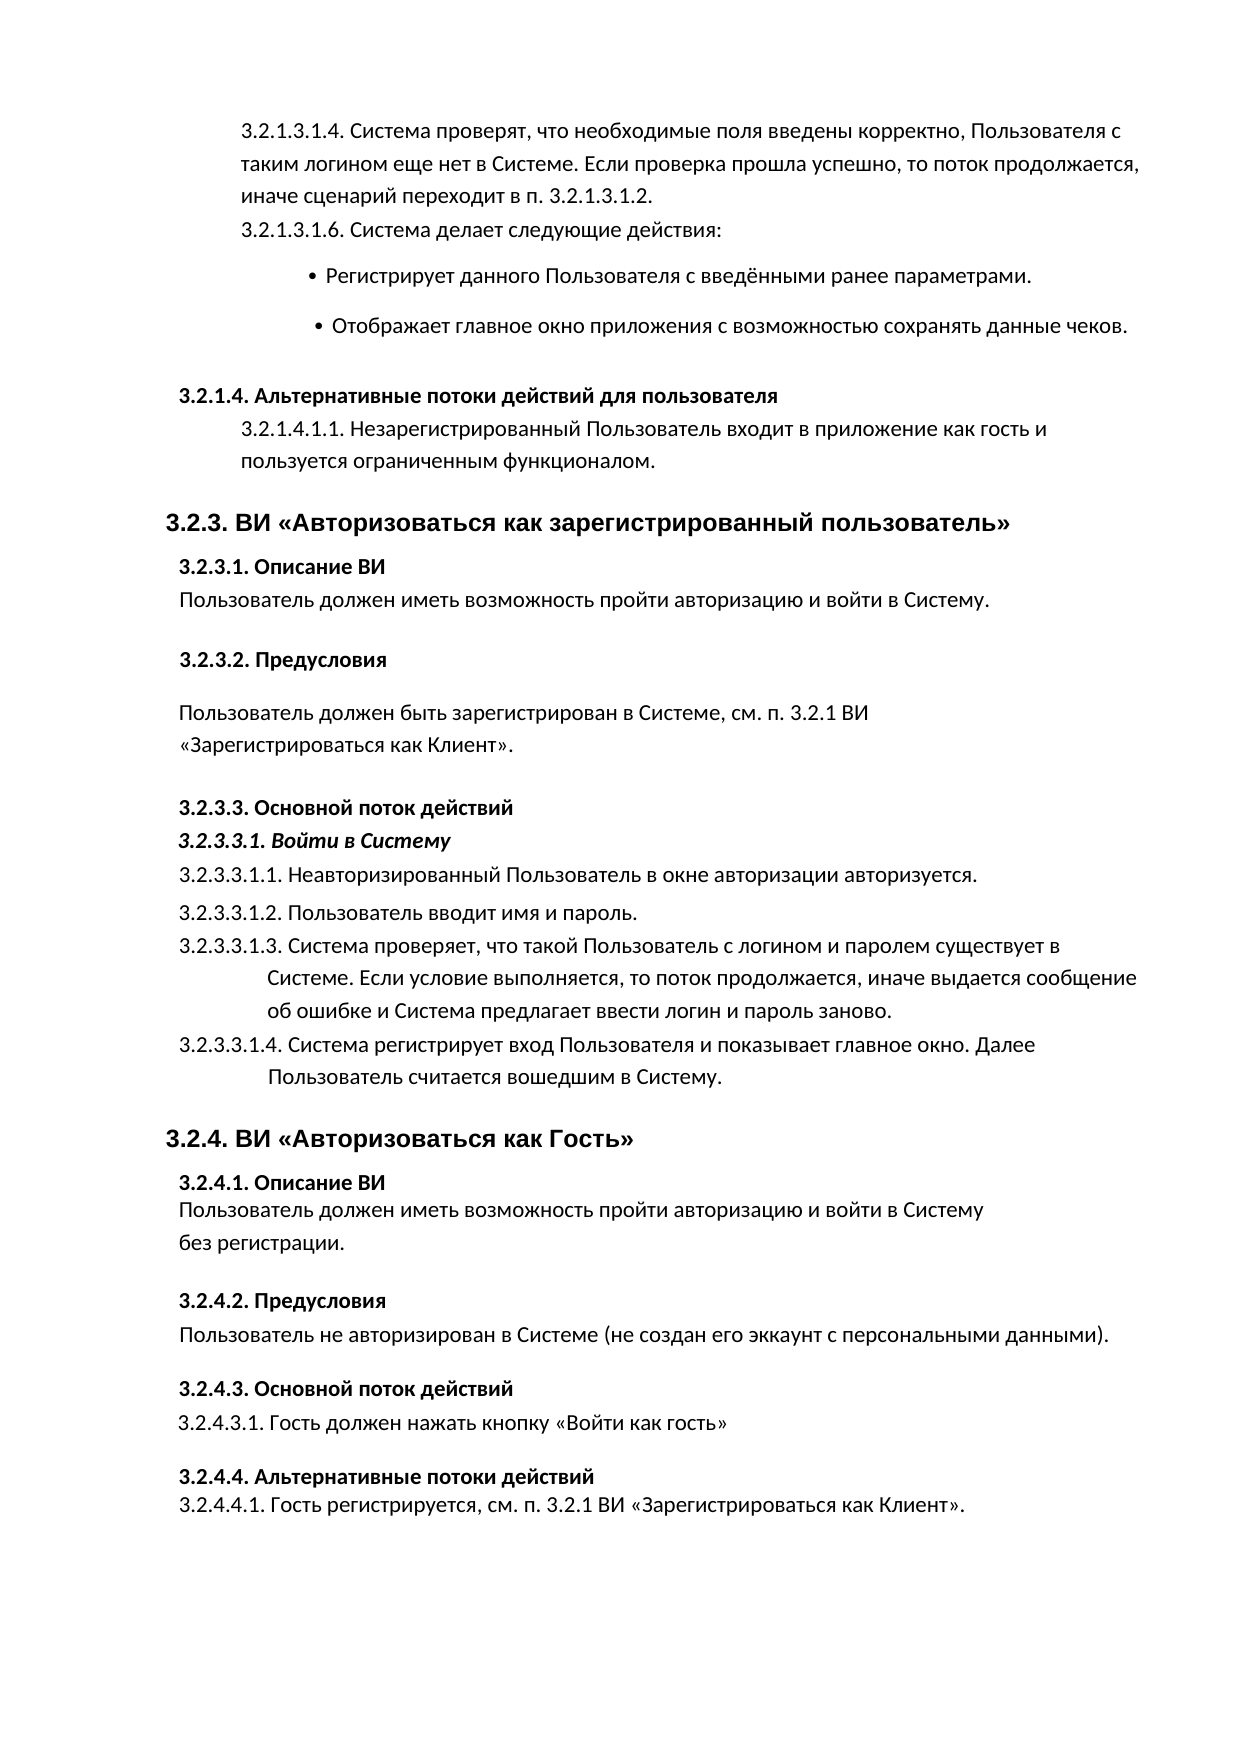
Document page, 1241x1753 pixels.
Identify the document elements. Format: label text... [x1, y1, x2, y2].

text 3.2.4.3. Основной поток действий [178, 1374, 1163, 1402]
text 3.2.3.3.1.3. Система проверяет, что такой Пользователь с логином и паролем существует в Системе. Если условие выполняется, то поток продолжается, иначе выдается сообщение об ошибке и Система предлагает ввести логин и пароль заново. [178, 931, 1143, 1024]
text 3.2.4.4. Альтернативные потоки действий [178, 1462, 1163, 1490]
text 3.2.3.3.1.1. Неавторизированный Пользователь в окне авторизации авторизуется. [178, 860, 1084, 888]
text 3.2.3.2. Предусловия [178, 645, 1096, 673]
text Пользователь не авторизирован в Системе (не создан его эккаунт с персональными данными). [179, 1320, 1163, 1348]
text 3.2.3.3.1.4. Система регистрирует вход Пользователя и показывает главное окно. Далее Пользователь считается вошедшим в Систему. [178, 1030, 1125, 1090]
text 3.2.3.3. Основной поток действий [178, 793, 1163, 821]
text ∙ Регистрирует данного Пользователя с введёнными ранее параметрами. [166, 250, 1033, 297]
text 3.2.3.3.1. Войти в Систему [177, 827, 1163, 854]
text 3.2.3.1. Описание ВИ [178, 552, 1163, 580]
text ∙ Отображает главное окно приложения с возможностью сохранять данные чеков. [311, 300, 1158, 347]
text Пользователь должен иметь возможность пройти авторизацию и войти в Систему без регистрации. [178, 1196, 1022, 1256]
subtitle 3.2.3. ВИ «Авторизоваться как зарегистрированный пользователь» [166, 508, 1163, 537]
text Пользователь должен иметь возможность пройти авторизацию и войти в Систему. [178, 586, 1096, 614]
text 3.2.3.3.1.2. Пользователь вводит имя и пароль. [178, 898, 1163, 926]
subtitle 3.2.4. ВИ «Авторизоваться как Гость» [166, 1124, 1163, 1152]
text Пользователь должен быть зарегистрирован в Системе, см. п. 3.2.1 ВИ «Зарегистрироваться как Клиент». [178, 698, 1022, 759]
text 3.2.1.4. Альтернативные потоки действий для пользователя [178, 381, 1163, 409]
text 3.2.1.4.1.1. Незарегистрированный Пользователь входит в приложение как гость и пользуется ограниченным функционалом. [241, 414, 1158, 474]
text 3.2.1.3.1.6. Система делает следующие действия: [241, 216, 1163, 243]
text 3.2.4.2. Предусловия [178, 1286, 1163, 1314]
text 3.2.1.3.1.4. Система проверят, что необходимые поля введены корректно, Пользователя с таким логином еще нет в Системе. Если проверка прошла успешно, то поток продолжается, иначе сценарий переходит в п. 3.2.1.3.1.2. [241, 116, 1158, 209]
text 3.2.4.3.1. Гость должен нажать кнопку «Войти как гость» [177, 1408, 1163, 1436]
text 3.2.4.1. Описание ВИ [178, 1168, 1163, 1196]
text 3.2.4.4.1. Гость регистрируется, см. п. 3.2.1 ВИ «Зарегистрироваться как Клиент». [178, 1490, 1022, 1518]
